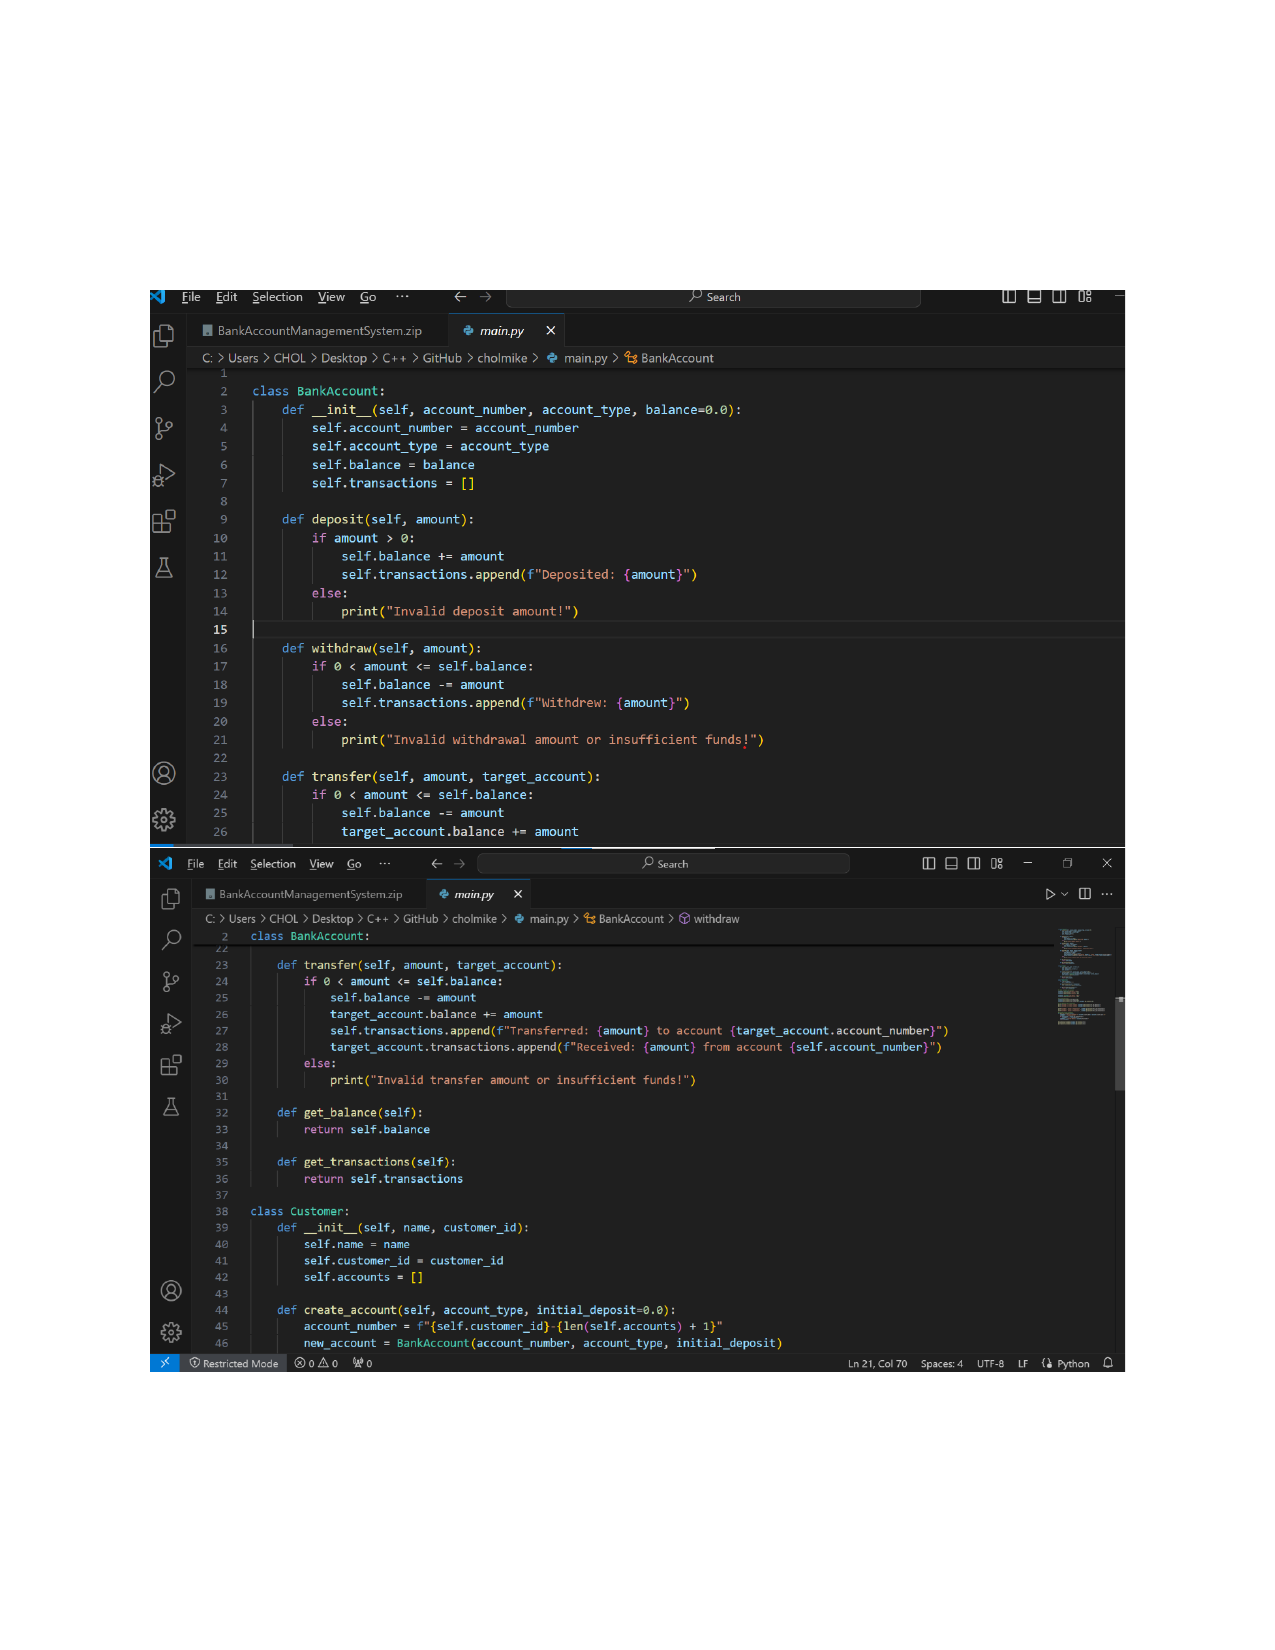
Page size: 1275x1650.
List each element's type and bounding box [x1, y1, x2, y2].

picture [150, 290, 1125, 847]
picture [150, 848, 1125, 1372]
